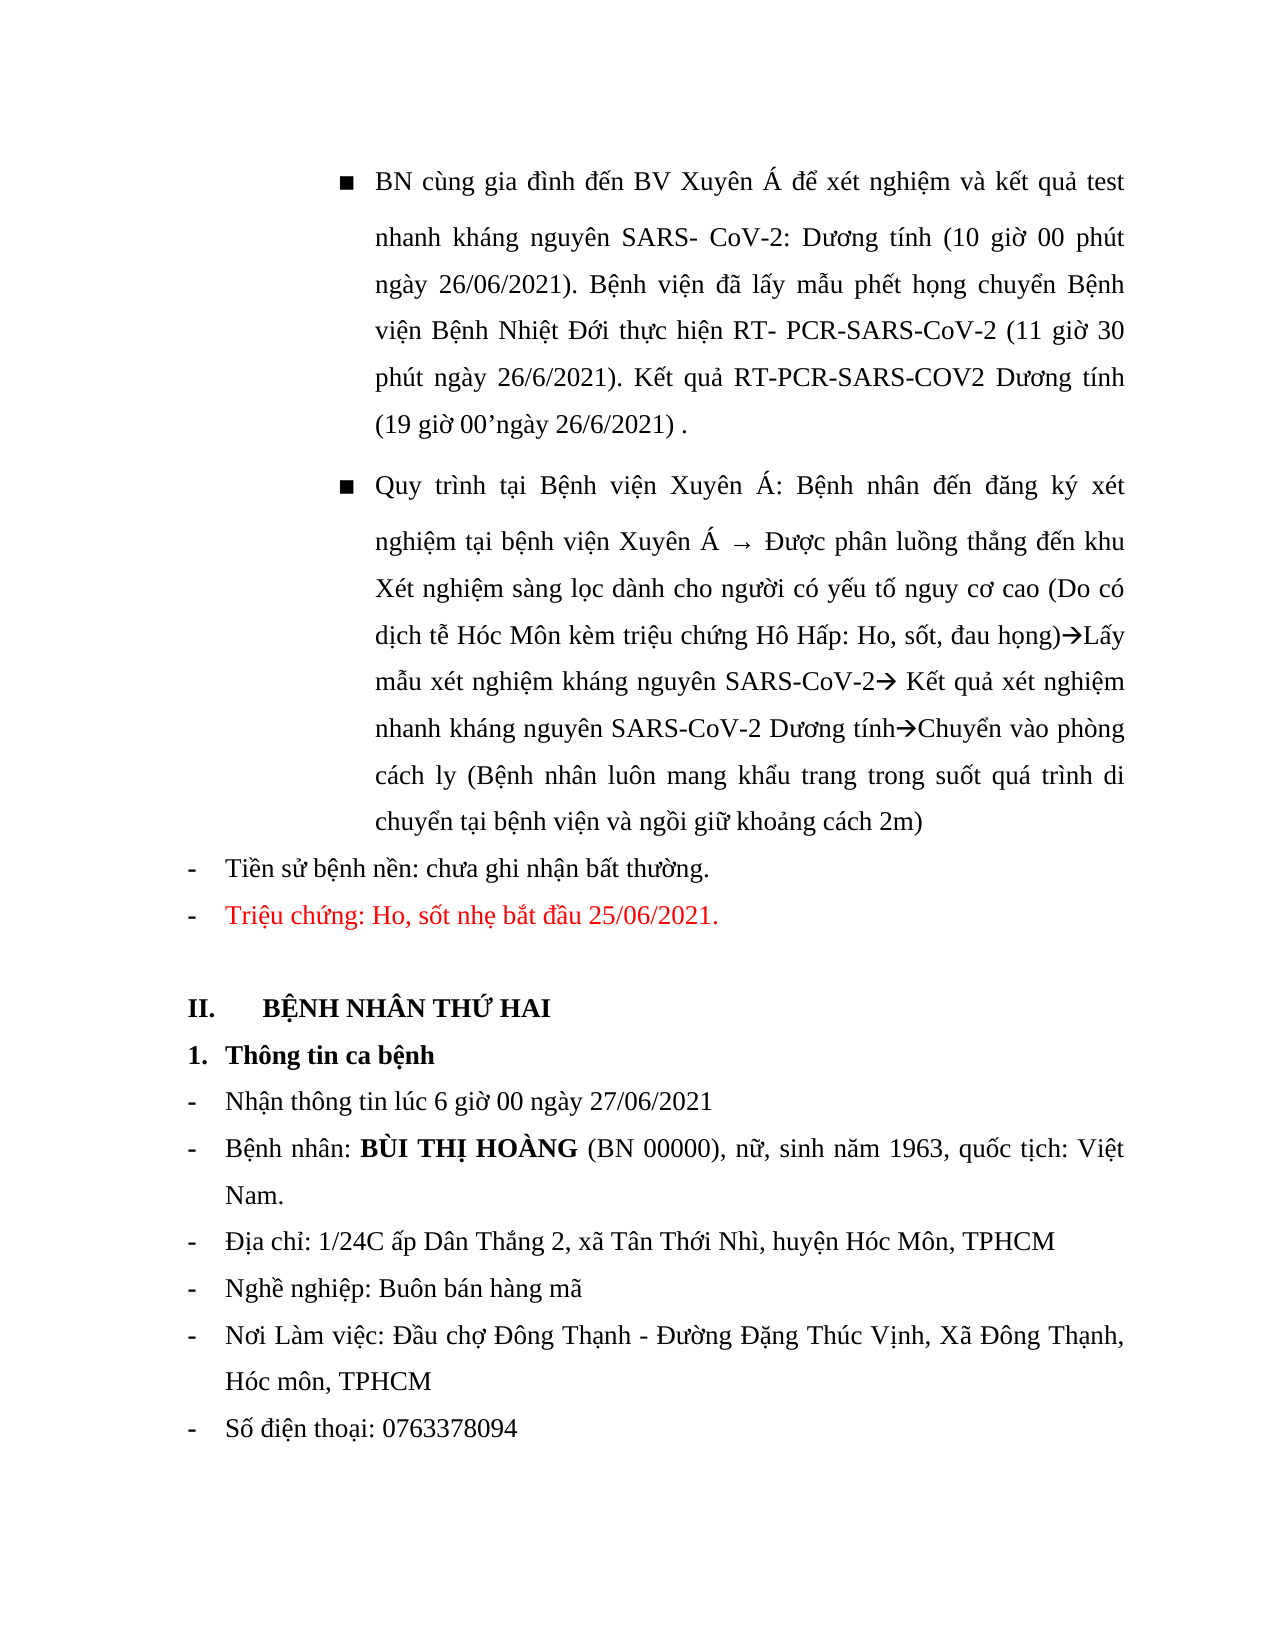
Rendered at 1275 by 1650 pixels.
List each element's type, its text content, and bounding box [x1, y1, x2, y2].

list BỆNH NHÂN THỨ HAI [187, 992, 1125, 1023]
list Nhận thông tin lúc 6 giờ 00 ngày 27/06/2021 [187, 1085, 1125, 1117]
list Quy trình tại Bệnh viện Xuyên Á: Bệnh nhân đến đăng ký xét nghiệm tại bệnh viện Xuyên Á → Được phân luồng thẳng đến khu Xét nghiệm sàng lọc dành cho người có yếu tố nguy cơ cao (Do có dịch tễ Hóc Môn kèm triệu chứng Hô Hấp: Ho, sốt, đau họng)🡪Lấy mẫu xét nghiệm kháng nguyên SARS-CoV-2🡪 Kết quả xét nghiệm nhanh kháng nguyên SARS-CoV-2 Dương tính🡪Chuyển vào phòng cách ly (Bệnh nhân luôn mang khẩu trang trong suốt quá trình di chuyển tại bệnh viện và ngồi giữ khoảng cách 2m) [337, 454, 1125, 837]
list Nghề nghiệp: Buôn bán hàng mã [187, 1272, 1125, 1303]
list Nơi Làm việc: Đầu chợ Đông Thạnh - Đường Đặng Thúc Vịnh, Xã Đông Thạnh, Hóc môn, TPHCM [187, 1319, 1125, 1397]
list Thông tin ca bệnh [187, 1039, 1125, 1070]
list Tiền sử bệnh nền: chưa ghi nhận bất thường. [187, 852, 1125, 883]
list Triệu chứng: Ho, sốt nhẹ bắt đầu 25/06/2021. [187, 899, 1125, 930]
list BN cùng gia đình đến BV Xuyên Á để xét nghiệm và kết quả test nhanh kháng nguyên SARS- CoV-2: Dương tính (10 giờ 00 phút ngày 26/06/2021). Bệnh viện đã lấy mẫu phết họng chuyển Bệnh viện Bệnh Nhiệt Đới thực hiện RT- PCR-SARS-CoV-2 (11 giờ 30 phút ngày 26/6/2021). Kết quả RT-PCR-SARS-COV2 Dương tính (19 giờ 00’ngày 26/6/2021) . [337, 150, 1125, 439]
list Bệnh nhân: BÙI THỊ HOÀNG (BN 00000), nữ, sinh năm 1963, quốc tịch: Việt Nam. [187, 1132, 1125, 1210]
list Số điện thoại: 0763378094 [187, 1412, 1125, 1443]
list Địa chỉ: 1/24C ấp Dân Thắng 2, xã Tân Thới Nhì, huyện Hóc Môn, TPHCM [187, 1225, 1125, 1257]
